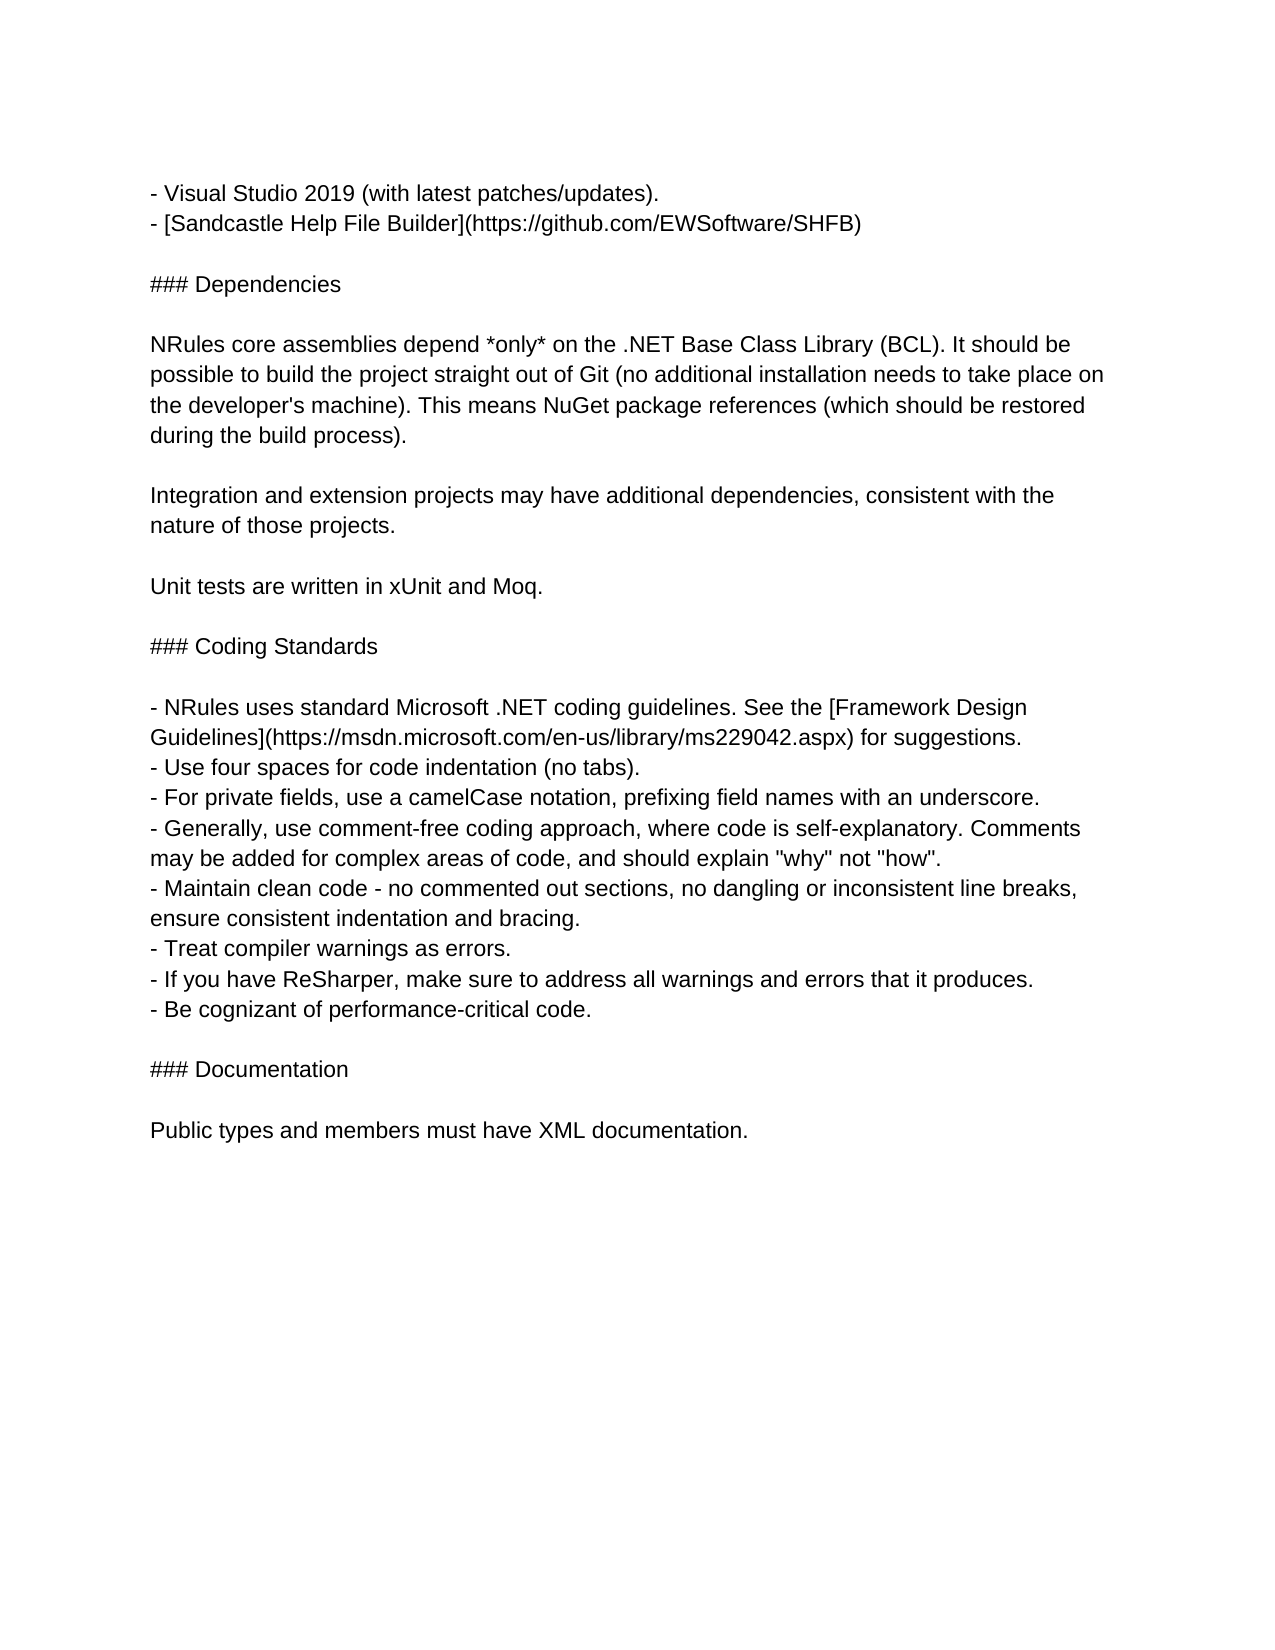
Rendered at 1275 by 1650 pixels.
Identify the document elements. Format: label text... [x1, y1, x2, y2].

text Public types and members must have XML documentation. [150, 1117, 1125, 1143]
text - Visual Studio 2019 (with latest patches/updates). [150, 180, 1125, 207]
text - Maintain clean code - no commented out sections, no dangling or inconsistent line breaks, ensure consistent indentation and bracing. [150, 875, 1125, 932]
text ### Coding Standards [150, 633, 1125, 660]
text ### Documentation [150, 1056, 1125, 1083]
text Unit tests are written in xUnit and Moq. [150, 573, 1125, 599]
text NRules core assemblies depend *only* on the .NET Base Class Library (BCL). It should be possible to build the project straight out of Git (no additional installation needs to take place on the developer's machine). This means NuGet package references (which should be restored during the build process). [150, 331, 1125, 448]
text - For private fields, use a camelCase notation, prefixing field names with an underscore. [150, 784, 1125, 811]
text - NRules uses standard Microsoft .NET coding guidelines. See the [Framework Design Guidelines](https://msdn.microsoft.com/en-us/library/ms229042.aspx) for suggestions. [150, 694, 1125, 750]
text ### Dependencies [150, 271, 1125, 297]
text - Use four spaces for code indentation (no tabs). [150, 754, 1125, 781]
text - [Sandcastle Help File Builder](https://github.com/EWSoftware/SHFB) [150, 210, 1125, 237]
text - If you have ReSharper, make sure to address all warnings and errors that it produces. [150, 966, 1125, 992]
text Integration and extension projects may have additional dependencies, consistent with the nature of those projects. [150, 482, 1125, 539]
text - Treat compiler warnings as errors. [150, 935, 1125, 962]
text - Be cognizant of performance-critical code. [150, 996, 1125, 1022]
text - Generally, use comment-free coding approach, where code is self-explanatory. Comments may be added for complex areas of code, and should explain "why" not "how". [150, 814, 1125, 871]
